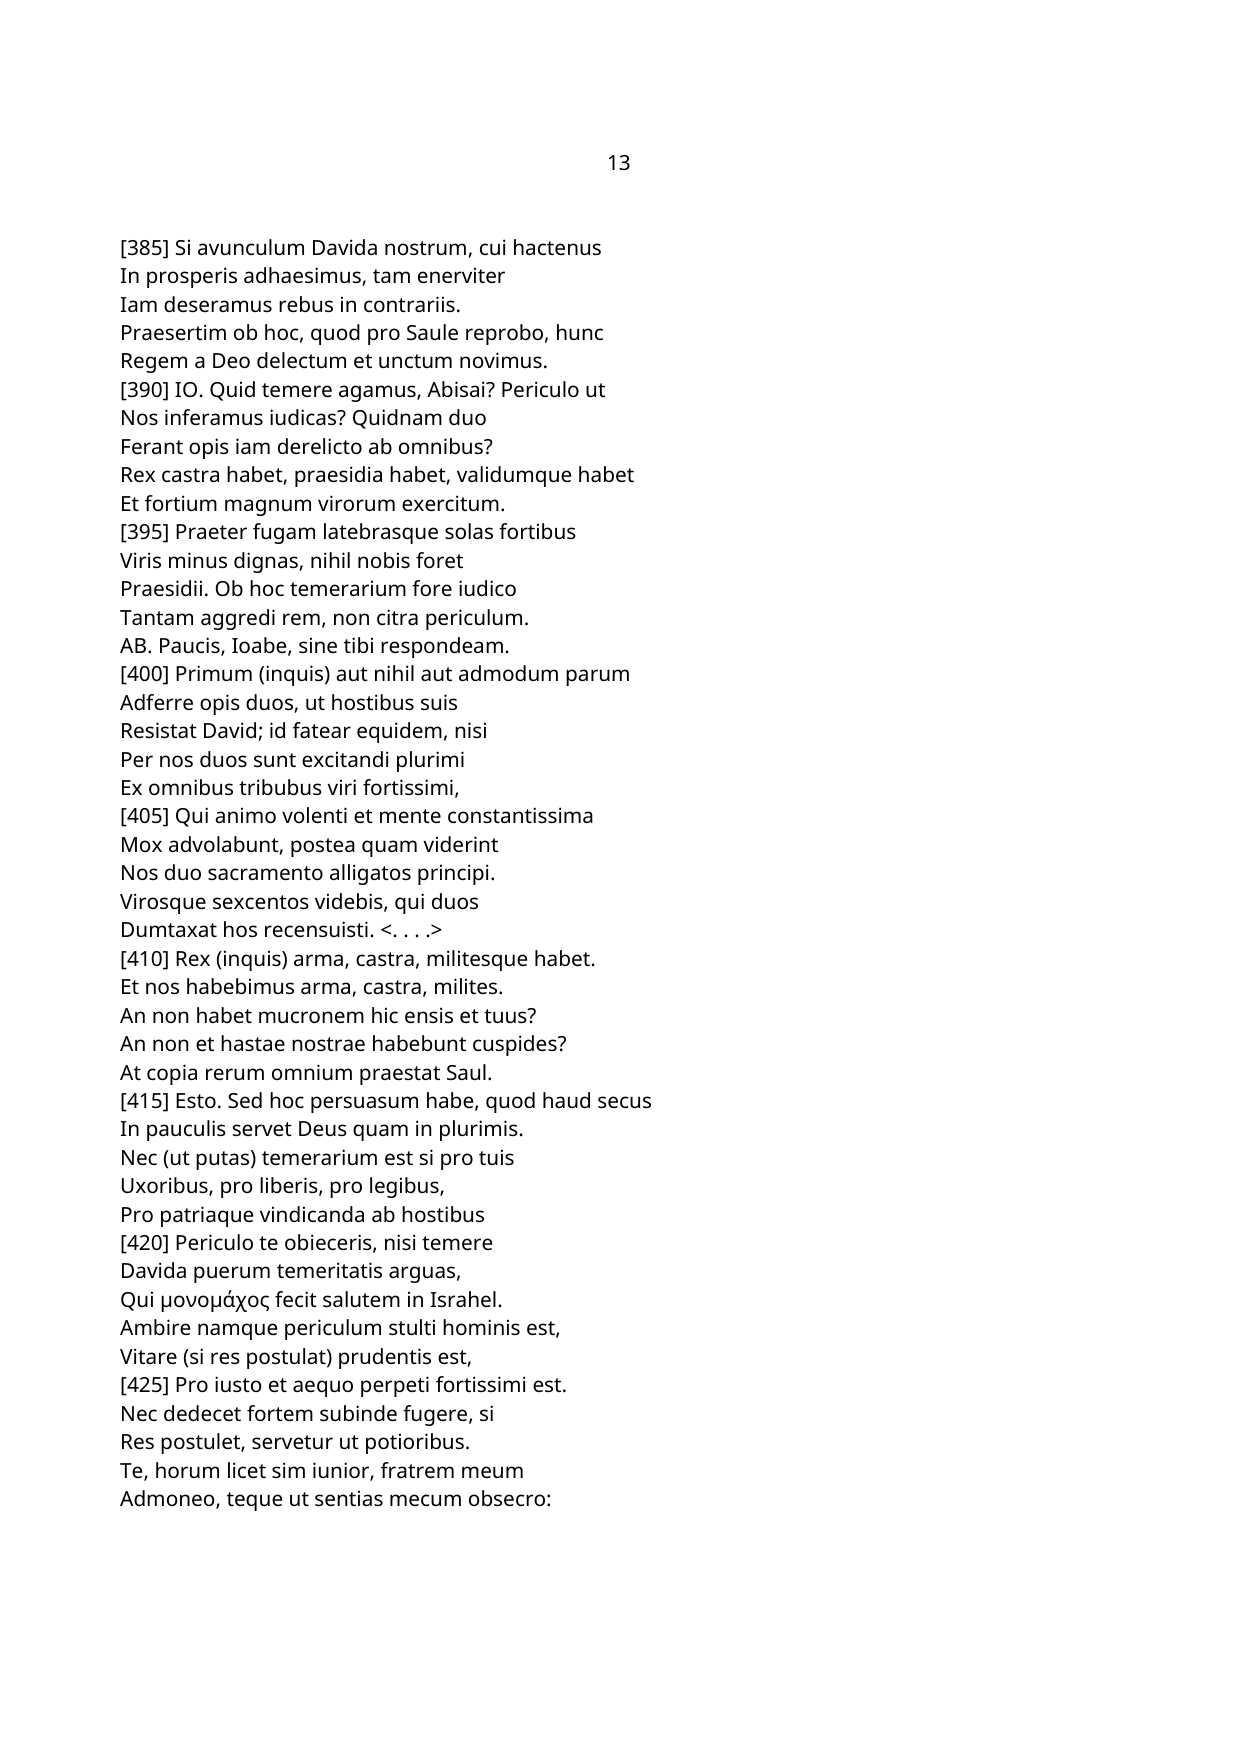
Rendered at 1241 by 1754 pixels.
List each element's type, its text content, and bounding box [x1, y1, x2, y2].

text In prosperis adhaesimus, tam enerviter [120, 261, 1120, 290]
text [425] Pro iusto et aequo perpeti fortissimi est. [120, 1370, 1120, 1399]
text [410] Rex (inquis) arma, castra, militesque habet. [120, 944, 1120, 972]
text Nec dedecet fortem subinde fugere, si [120, 1399, 1120, 1427]
text Nos duo sacramento alligatos principi. [120, 858, 1120, 887]
text Davida puerum temeritatis arguas, [120, 1257, 1120, 1285]
text Virosque sexcentos videbis, qui duos [120, 887, 1120, 915]
text Adferre opis duos, ut hostibus suis [120, 688, 1120, 716]
text Viris minus dignas, nihil nobis foret [120, 546, 1120, 574]
text Qui μονομάχος fecit salutem in Israhel. [120, 1285, 1120, 1313]
text Iam deseramus rebus in contrariis. [120, 290, 1120, 318]
text Regem a Deo delectum et unctum novimus. [120, 347, 1120, 375]
text At copia rerum omnium praestat Saul. [120, 1058, 1120, 1086]
text Nec (ut putas) temerarium est si pro tuis [120, 1143, 1120, 1171]
text Pro patriaque vindicanda ab hostibus [120, 1200, 1120, 1228]
text Et nos habebimus arma, castra, milites. [120, 972, 1120, 1001]
text Ferant opis iam derelicto ab omnibus? [120, 432, 1120, 460]
text Uxoribus, pro liberis, pro legibus, [120, 1171, 1120, 1200]
text Praesidii. Ob hoc temerarium fore iudico [120, 574, 1120, 603]
text [385] Si avunculum Davida nostrum, cui hactenus [120, 233, 1120, 261]
text Tantam aggredi rem, non citra periculum. [120, 603, 1120, 631]
text Nos inferamus iudicas? Quidnam duo [120, 403, 1120, 432]
text Per nos duos sunt excitandi plurimi [120, 745, 1120, 773]
text Res postulet, servetur ut potioribus. [120, 1427, 1120, 1456]
text An non habet mucronem hic ensis et tuus? [120, 1001, 1120, 1029]
text [415] Esto. Sed hoc persuasum habe, quod haud secus [120, 1086, 1120, 1114]
text Vitare (si res postulat) prudentis est, [120, 1342, 1120, 1370]
text [400] Primum (inquis) aut nihil aut admodum parum [120, 659, 1120, 688]
text Praesertim ob hoc, quod pro Saule reprobo, hunc [120, 318, 1120, 347]
text Mox advolabunt, postea quam viderint [120, 830, 1120, 858]
text Admoneo, teque ut sentias mecum obsecro: [120, 1484, 1120, 1513]
text Resistat David; id fatear equidem, nisi [120, 716, 1120, 745]
text Ambire namque periculum stulti hominis est, [120, 1313, 1120, 1342]
text Ex omnibus tribubus viri fortissimi, [120, 773, 1120, 802]
text In pauculis servet Deus quam in plurimis. [120, 1114, 1120, 1143]
text An non et hastae nostrae habebunt cuspides? [120, 1029, 1120, 1058]
text [395] Praeter fugam latebrasque solas fortibus [120, 517, 1120, 546]
text AB. Paucis, Ioabe, sine tibi respondeam. [120, 631, 1120, 659]
text Te, horum licet sim iunior, fratrem meum [120, 1456, 1120, 1484]
text Dumtaxat hos recensuisti. <. . . .> [120, 915, 1120, 944]
text [390] IO. Quid temere agamus, Abisai? Periculo ut [120, 375, 1120, 403]
text [405] Qui animo volenti et mente constantissima [120, 802, 1120, 830]
text Rex castra habet, praesidia habet, validumque habet [120, 460, 1120, 489]
text [420] Periculo te obieceris, nisi temere [120, 1228, 1120, 1257]
text Et fortium magnum virorum exercitum. [120, 489, 1120, 517]
